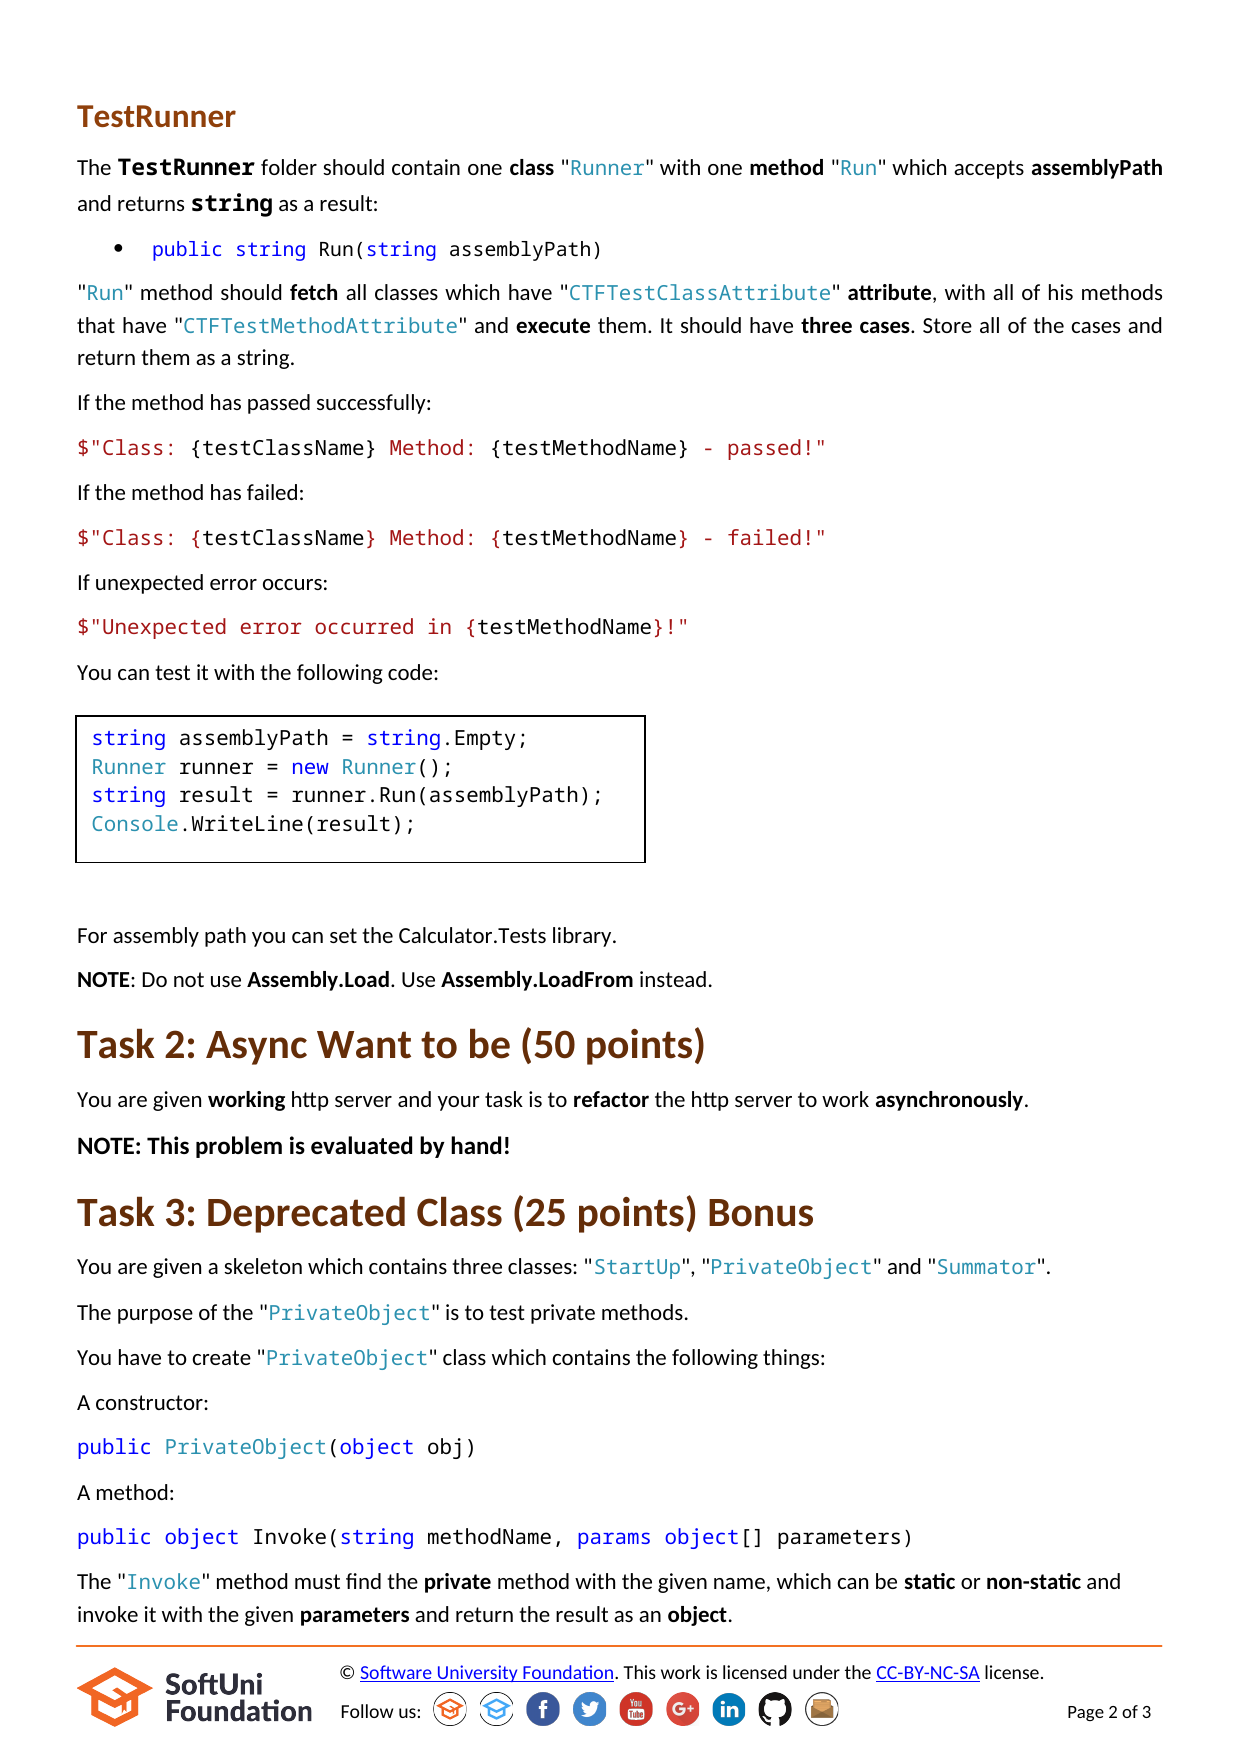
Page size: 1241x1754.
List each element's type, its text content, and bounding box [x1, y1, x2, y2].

text NOTE: Do not use Assembly.Load. Use Assembly.LoadFrom instead. [77, 965, 1163, 993]
picture [480, 1692, 513, 1726]
picture [712, 1693, 722, 1703]
text The "Invoke" method must find the private method with the given name, which can be static or non-static and invoke it with the given parameters and return the result as an object. [77, 1567, 1163, 1628]
text For assembly path you can set the Calculator.Tests library. [77, 921, 1163, 949]
text public PrivateObject(object obj) [77, 1432, 1163, 1461]
text public object Invoke(string methodName, params object[] parameters) [77, 1522, 1163, 1551]
text The TestRunner folder should contain one class "Runner" with one method "Run" which accepts assemblyPath and returns string as a result: [77, 151, 1163, 218]
text You are given a skeleton which contains three classes: "StartUp", "PrivateObject" and "Summator". [77, 1252, 1163, 1281]
text The purpose of the "PrivateObject" is to test private methods. [77, 1298, 1163, 1326]
picture [76, 1667, 312, 1727]
text $"Class: {testClassName} Method: {testMethodName} - passed!" [77, 433, 1163, 461]
text NOTE: This problem is evaluated by hand! [77, 1130, 1163, 1160]
picture [805, 1692, 839, 1726]
subtitle Task 3: Deprecated Class (25 points) Bonus [77, 1186, 1163, 1237]
picture [736, 1716, 746, 1726]
text If the method has failed: [77, 478, 1163, 506]
picture [573, 1692, 607, 1726]
subtitle TestRunner [77, 95, 1163, 136]
text $"Class: {testClassName} Method: {testMethodName} - failed!" [77, 523, 1163, 551]
picture [712, 1716, 722, 1726]
text "Run" method should fetch all classes which have "CTFTestClassAttribute" attribute, with all of his methods that have "CTFTestMethodAttribute" and execute them. It should have three cases. Store all of the cases and return them as a string. [77, 278, 1163, 372]
text A method: [77, 1478, 1163, 1506]
picture [758, 1692, 792, 1726]
text $"Unexpected error occurred in {testMethodName}!" [77, 612, 1163, 641]
text If unexpected error occurs: [77, 568, 1163, 596]
list public string Run(string assemblyPath) [114, 235, 1163, 262]
picture [736, 1693, 746, 1703]
picture [526, 1692, 560, 1726]
text If the method has passed successfully: [77, 388, 1163, 416]
text A constructor: [77, 1388, 1163, 1416]
text You have to create "PrivateObject" class which contains the following things: [77, 1343, 1163, 1371]
text You are given working http server and your task is to refactor the http server to work asynchronously. [77, 1085, 1163, 1113]
subtitle Task 2: Async Want to be (50 points) [77, 1018, 1163, 1069]
picture [433, 1692, 467, 1726]
picture [666, 1692, 700, 1726]
text You can test it with the following code: [77, 658, 1163, 686]
picture [727, 1707, 738, 1717]
picture [619, 1692, 653, 1726]
